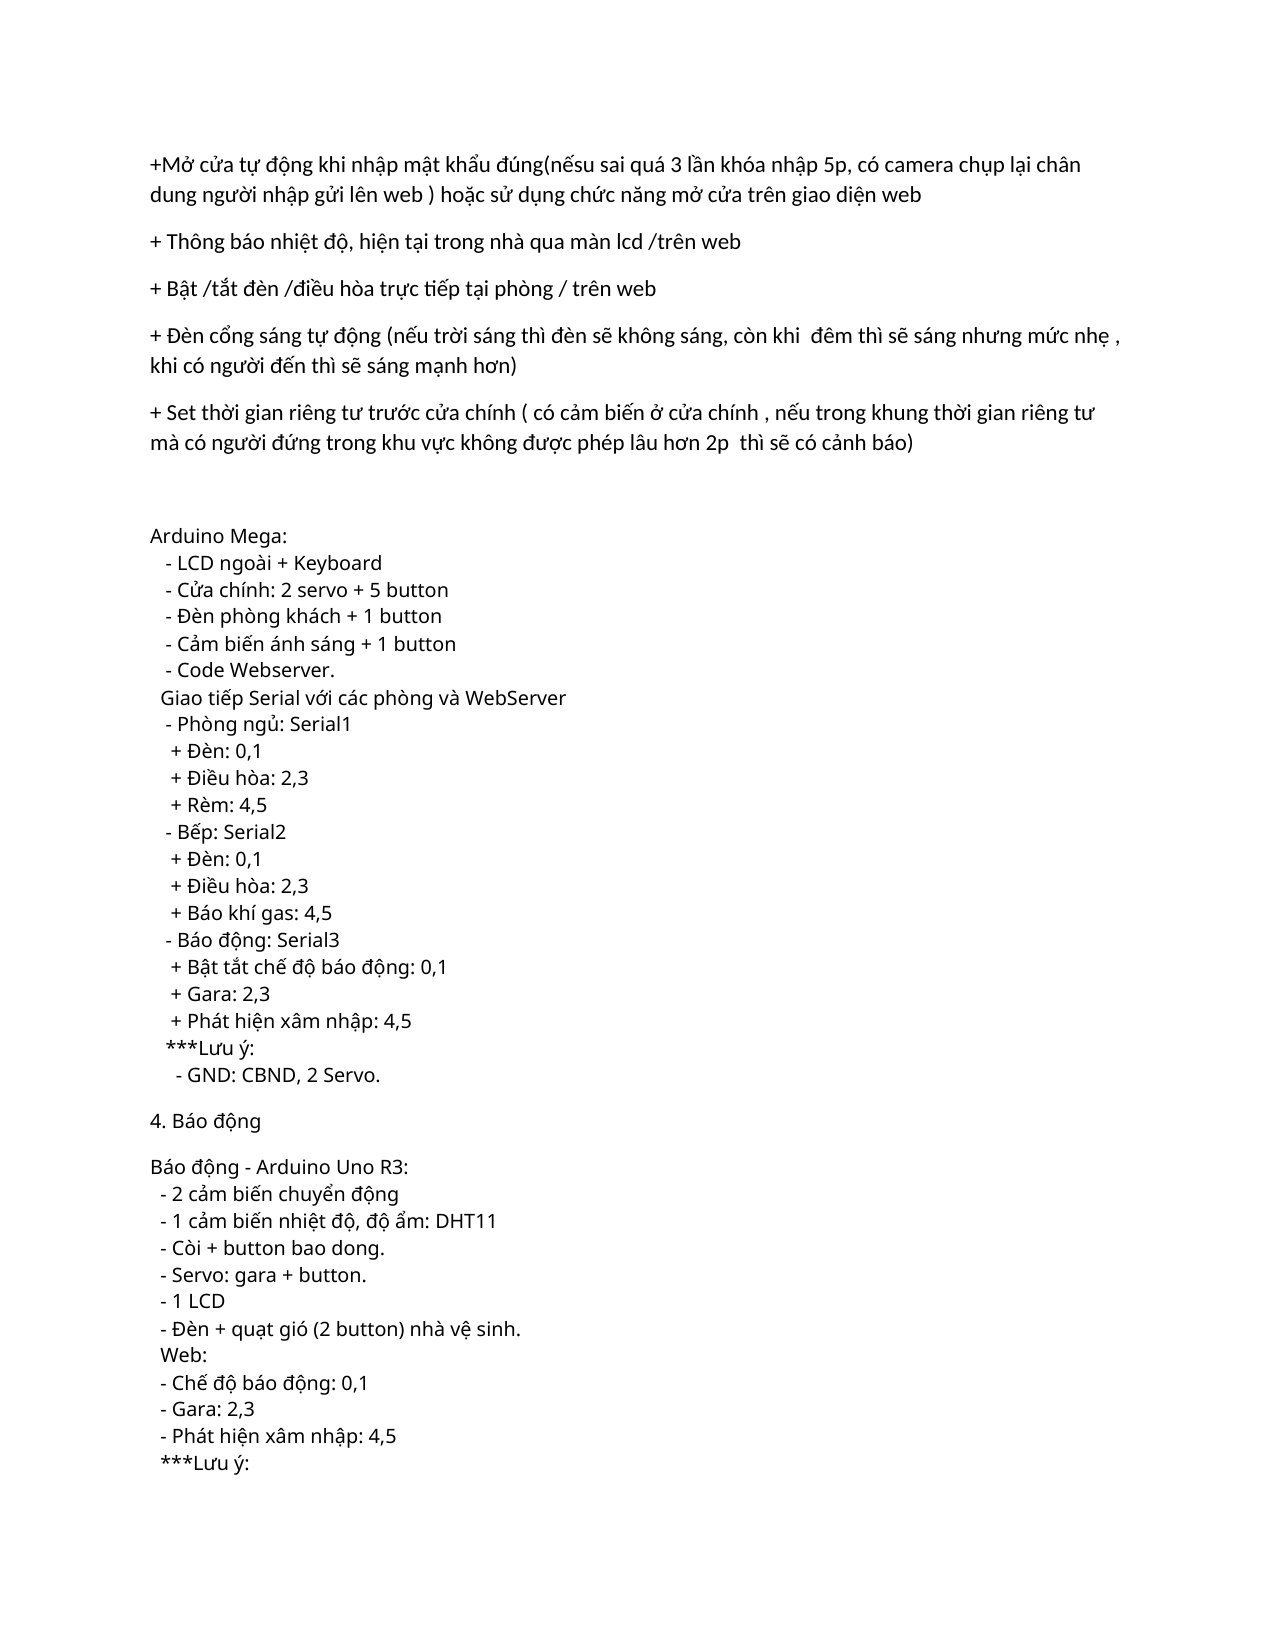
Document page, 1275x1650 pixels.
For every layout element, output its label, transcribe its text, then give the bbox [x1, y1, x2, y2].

text Giao tiếp Serial với các phòng và WebServer [150, 684, 1125, 711]
text - Còi + button bao dong. [150, 1234, 1125, 1261]
text + Thông báo nhiệt độ, hiện tại trong nhà qua màn lcd /trên web [150, 227, 1125, 255]
text - Phát hiện xâm nhập: 4,5 [150, 1423, 1125, 1450]
text - Servo: gara + button. [150, 1261, 1125, 1288]
text - Báo động: Serial3 [150, 927, 1125, 953]
text + Gara: 2,3 [150, 981, 1125, 1007]
text + Bật /tắt đèn /điều hòa trực tiếp tại phòng / trên web [150, 274, 1125, 302]
text + Đèn: 0,1 [150, 738, 1125, 765]
text + Rèm: 4,5 [150, 792, 1125, 819]
text - 1 cảm biến nhiệt độ, độ ẩm: DHT11 [150, 1207, 1125, 1234]
text - 1 LCD [150, 1288, 1125, 1315]
text + Báo khí gas: 4,5 [150, 899, 1125, 927]
text + Điều hòa: 2,3 [150, 873, 1125, 899]
text + Set thời gian riêng tư trước cửa chính ( có cảm biến ở cửa chính , nếu trong khung thời gian riêng tư mà có người đứng trong khu vực không được phép lâu hơn 2p thì sẽ có cảnh báo) [150, 398, 1125, 456]
text + Điều hòa: 2,3 [150, 765, 1125, 792]
text 4. Báo động [150, 1107, 1125, 1134]
text - Đèn phòng khách + 1 button [150, 603, 1125, 630]
text ***Lưu ý: [150, 1450, 1125, 1477]
text - Phòng ngủ: Serial1 [150, 711, 1125, 738]
text - GND: CBND, 2 Servo. [150, 1061, 1125, 1088]
text - Code Webserver. [150, 657, 1125, 684]
text + Đèn: 0,1 [150, 846, 1125, 873]
text - Cảm biến ánh sáng + 1 button [150, 630, 1125, 657]
text + Phát hiện xâm nhập: 4,5 [150, 1007, 1125, 1034]
text - Đèn + quạt gió (2 button) nhà vệ sinh. [150, 1315, 1125, 1342]
text - LCD ngoài + Keyboard [150, 549, 1125, 576]
text ***Lưu ý: [150, 1034, 1125, 1061]
text - Gara: 2,3 [150, 1396, 1125, 1423]
text Arduino Mega: [150, 522, 1125, 549]
text - Cửa chính: 2 servo + 5 button [150, 576, 1125, 603]
text Web: [150, 1342, 1125, 1369]
text Báo động - Arduino Uno R3: [150, 1153, 1125, 1180]
text + Bật tắt chế độ báo động: 0,1 [150, 953, 1125, 981]
text - Chế độ báo động: 0,1 [150, 1369, 1125, 1396]
text +Mở cửa tự động khi nhập mật khẩu đúng(nếsu sai quá 3 lần khóa nhập 5p, có camera chụp lại chân dung người nhập gửi lên web ) hoặc sử dụng chức năng mở cửa trên giao diện web [150, 150, 1125, 208]
text - 2 cảm biến chuyển động [150, 1180, 1125, 1207]
text + Đèn cổng sáng tự động (nếu trời sáng thì đèn sẽ không sáng, còn khi đêm thì sẽ sáng nhưng mức nhẹ , khi có người đến thì sẽ sáng mạnh hơn) [150, 321, 1125, 379]
text - Bếp: Serial2 [150, 819, 1125, 846]
